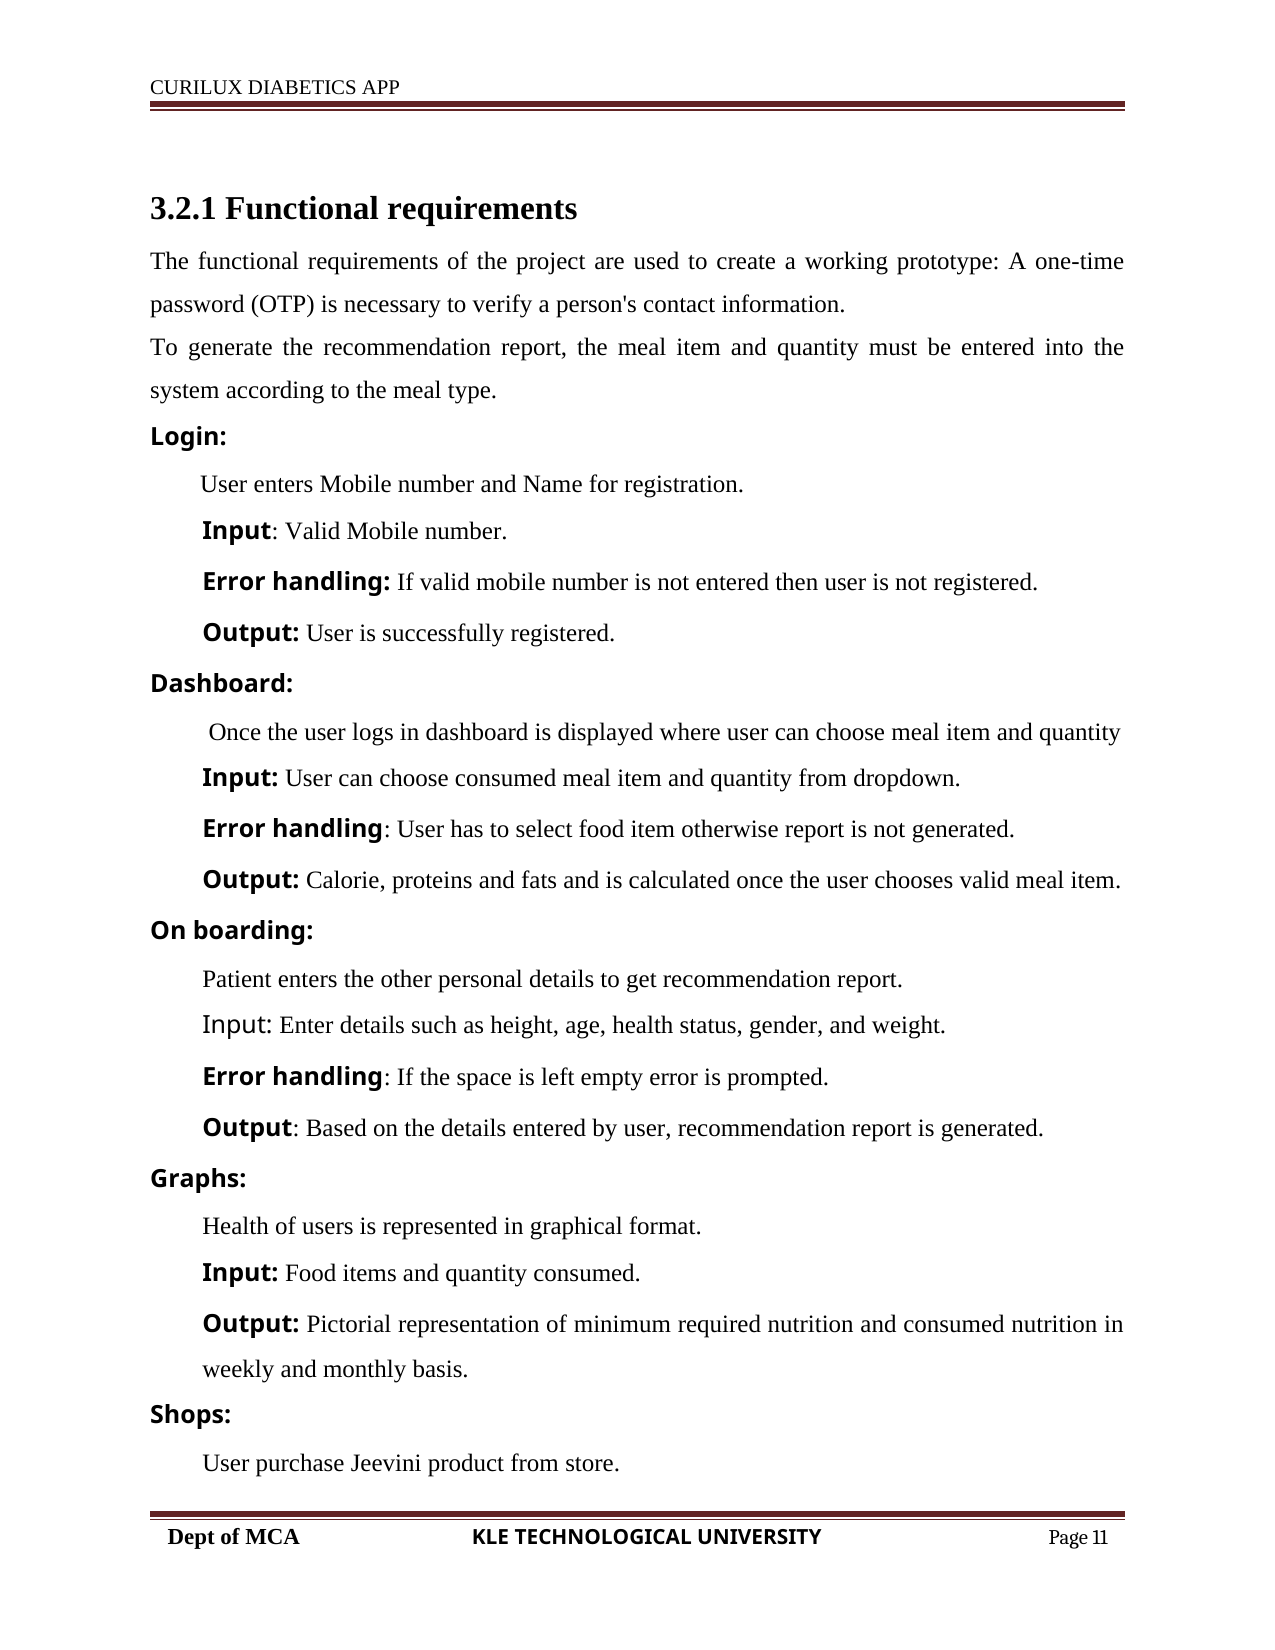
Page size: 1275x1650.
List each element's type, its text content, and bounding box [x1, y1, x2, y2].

text Health of users is represented in graphical format. [202, 1211, 1125, 1240]
text On boarding: [150, 913, 1125, 947]
text User enters Mobile number and Name for registration. [150, 469, 1125, 498]
text Input: User can choose consumed meal item and quantity from dropdown. [202, 760, 1125, 794]
text Input: Enter details such as height, age, health status, gender, and weight. [202, 1007, 1125, 1041]
text 3.2.1 Functional requirements [150, 188, 1125, 227]
text Error handling: If valid mobile number is not entered then user is not registered. [202, 563, 1125, 598]
text Input: Food items and quantity consumed. [202, 1254, 1125, 1288]
text Output: User is successfully registered. [202, 614, 1125, 649]
text Error handling: User has to select food item otherwise report is not generated. [202, 811, 1125, 845]
text Patient enters the other personal details to get recommendation report. [202, 964, 1125, 993]
text Output: Calorie, proteins and fats and is calculated once the user chooses valid meal item. [202, 862, 1125, 896]
text Once the user logs in dashboard is displayed where user can choose meal item and quantity [202, 717, 1125, 745]
text Login: [150, 418, 1125, 452]
text Graphs: [150, 1160, 1125, 1194]
text Input: Valid Mobile number. [202, 512, 1125, 547]
text Shops: [150, 1397, 1125, 1431]
text Output: Pictorial representation of minimum required nutrition and consumed nutrition in weekly and monthly basis. [202, 1305, 1125, 1383]
text The functional requirements of the project are used to create a working prototype: A one-time password (OTP) is necessary to verify a person's contact information. [150, 246, 1125, 318]
text Error handling: If the space is left empty error is prompted. [202, 1058, 1125, 1092]
text Dashboard: [150, 666, 1125, 700]
text Output: Based on the details entered by user, recommendation report is generated. [202, 1109, 1125, 1143]
text To generate the recommendation report, the meal item and quantity must be entered into the system according to the meal type. [150, 332, 1125, 404]
text User purchase Jeevini product from store. [202, 1448, 1125, 1477]
